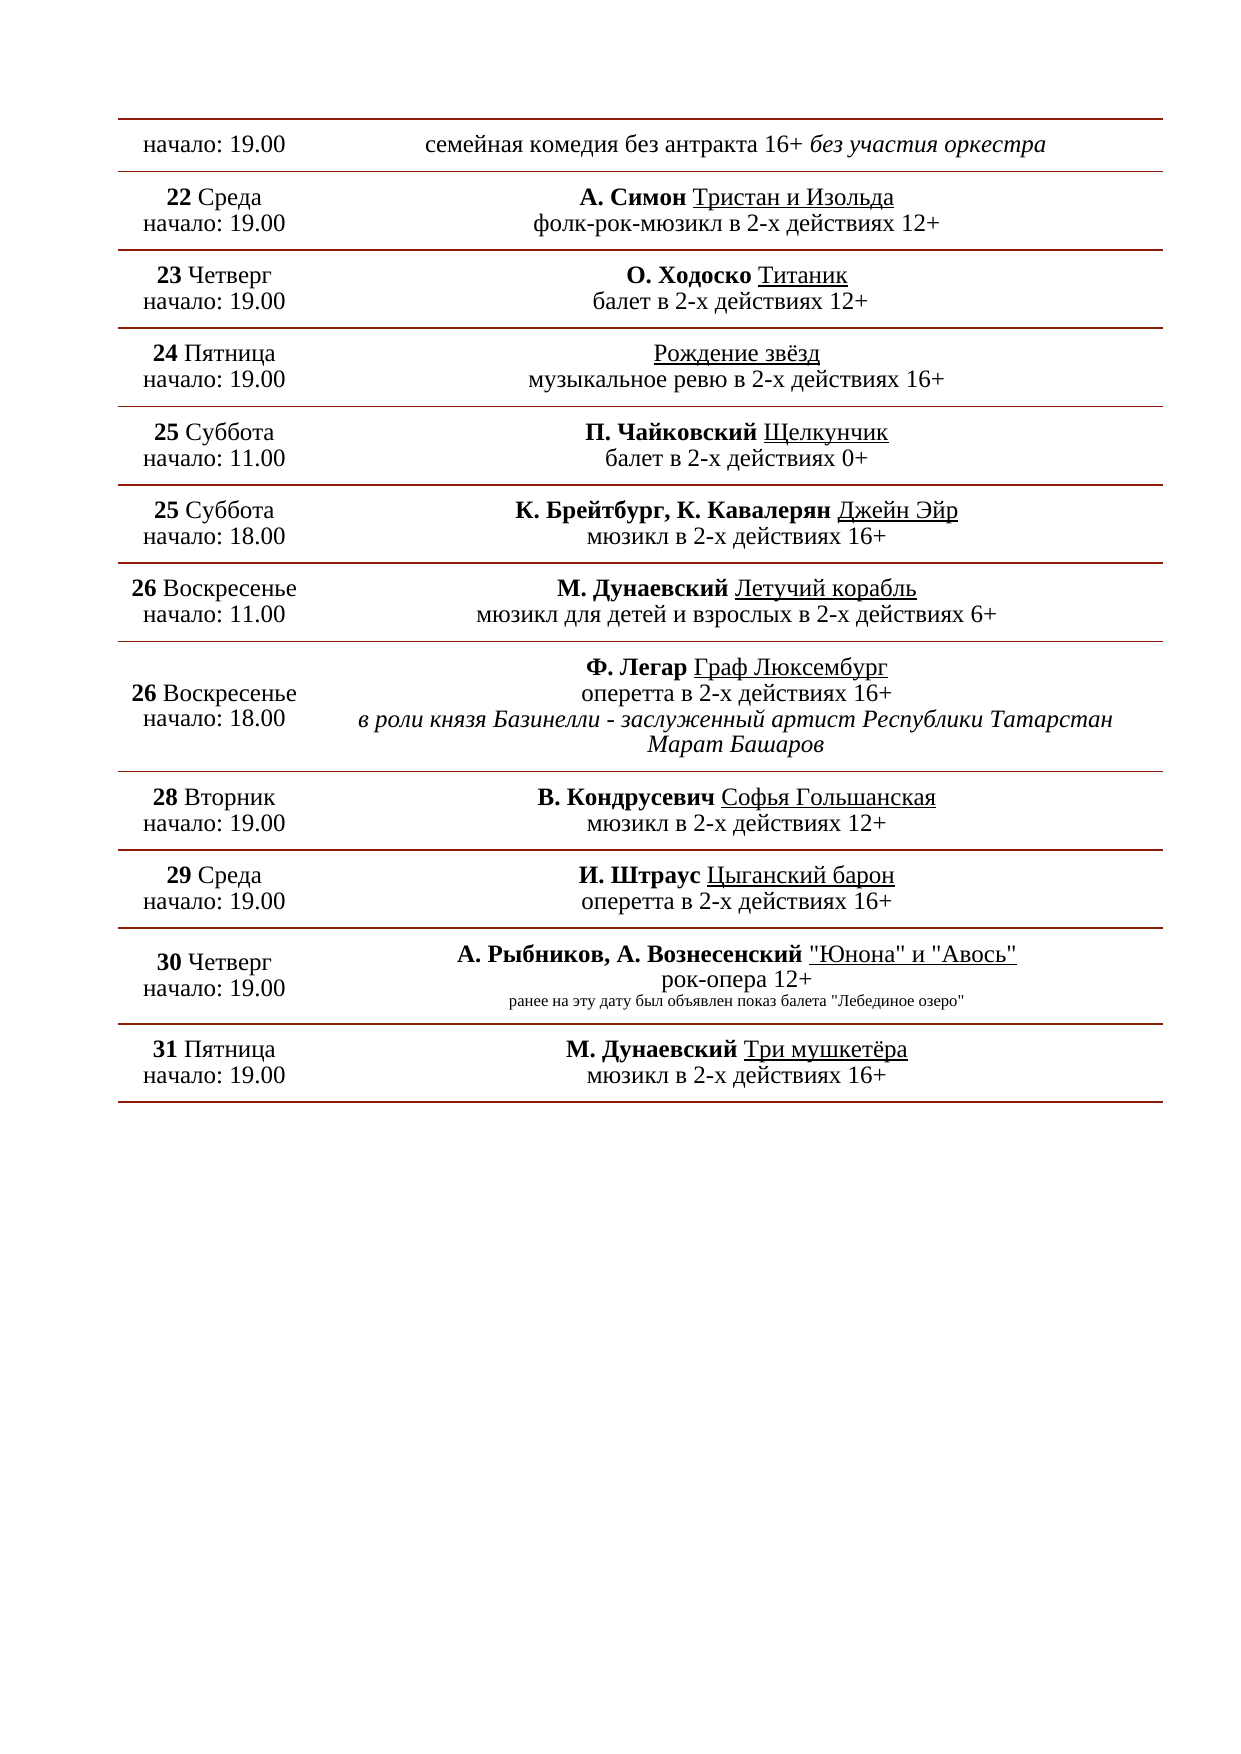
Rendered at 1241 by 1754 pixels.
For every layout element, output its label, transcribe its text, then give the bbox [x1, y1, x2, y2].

table_cell 25 Суббота начало: 11.00 [118, 407, 310, 484]
table_cell М. Дунаевский Три мушкетёра мюзикл в 2-х действиях 16+ [310, 1025, 1163, 1101]
table_cell 22 Среда начало: 19.00 [118, 172, 310, 249]
table_cell А. Рыбников, А. Вознесенский "Юнона" и "Авось" рок-опера 12+ ранее на эту дату был объявлен показ балета "Лебединое озеро" [310, 929, 1163, 1023]
table_cell 23 Четверг начало: 19.00 [118, 251, 310, 327]
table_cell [118, 120, 310, 171]
table_cell А. Симон Тристан и Изольда фолк-рок-мюзикл в 2-х действиях 12+ [310, 172, 1163, 249]
table_cell В. Кондрусевич Софья Гольшанская мюзикл в 2-х действиях 12+ [310, 772, 1163, 849]
table_cell Рождение звёзд музыкальное ревю в 2-х действиях 16+ [310, 329, 1163, 406]
table_cell Ф. Легар Граф Люксембург оперетта в 2-х действиях 16+ в роли князя Базинелли - заслуженный артист Республики Татарстан Марат Башаров [310, 642, 1163, 771]
table_cell 28 Вторник начало: 19.00 [118, 772, 310, 849]
table_cell О. Ходоско Титаник балет в 2-х действиях 12+ [310, 251, 1163, 327]
table_cell 26 Воскресенье начало: 11.00 [118, 564, 310, 641]
table_cell П. Чайковский Щелкунчик балет в 2-х действиях 0+ [310, 407, 1163, 484]
table_cell М. Дунаевский Летучий корабль мюзикл для детей и взрослых в 2-х действиях 6+ [310, 564, 1163, 641]
table_cell 24 Пятница начало: 19.00 [118, 329, 310, 406]
table_cell И. Штраус Цыганский барон оперетта в 2-х действиях 16+ [310, 851, 1163, 927]
table_cell 26 Воскресенье начало: 18.00 [118, 642, 310, 771]
table_cell 29 Среда начало: 19.00 [118, 851, 310, 927]
table_cell 31 Пятница начало: 19.00 [118, 1025, 310, 1101]
table_cell 30 Четверг начало: 19.00 [118, 929, 310, 1023]
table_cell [310, 120, 1163, 171]
table_cell 25 Суббота начало: 18.00 [118, 486, 310, 562]
table_cell К. Брейтбург, К. Кавалерян Джейн Эйр мюзикл в 2-х действиях 16+ [310, 486, 1163, 562]
